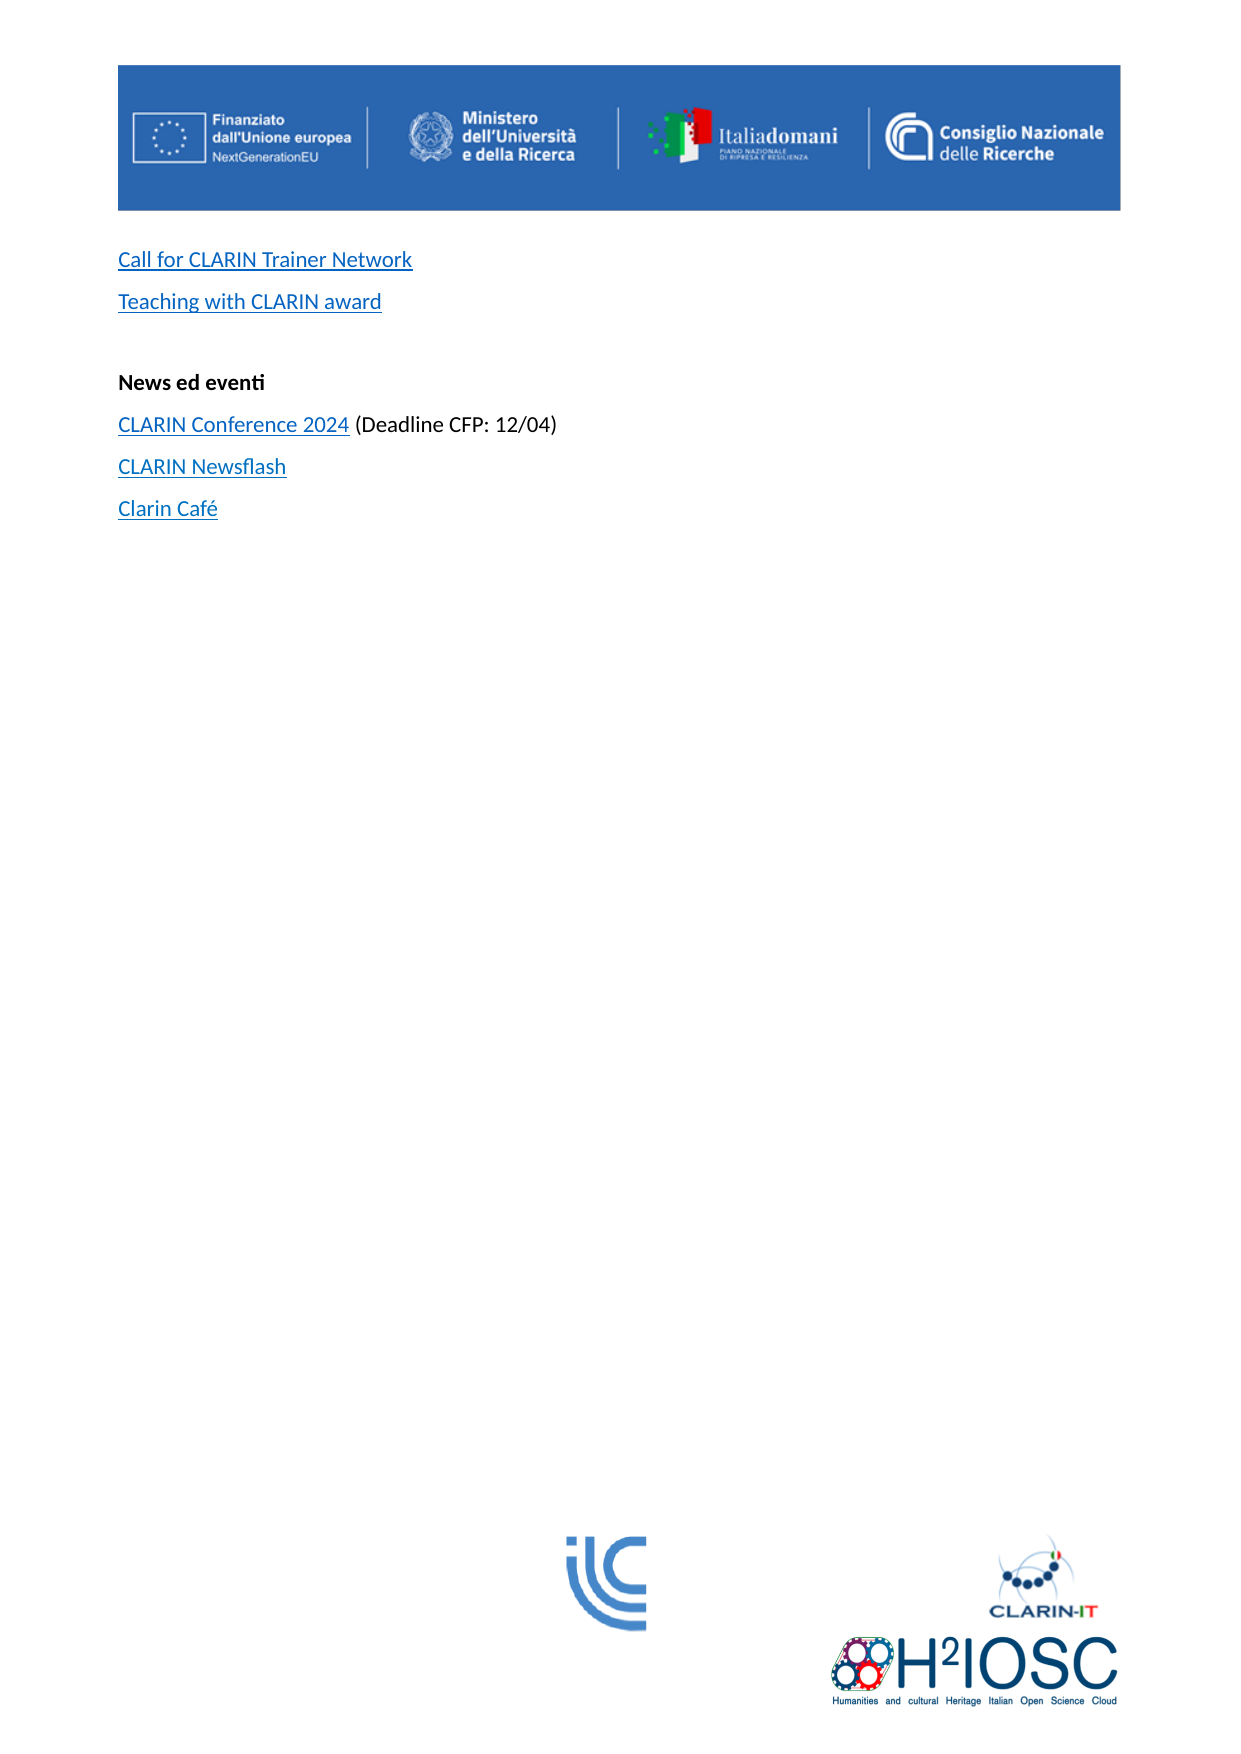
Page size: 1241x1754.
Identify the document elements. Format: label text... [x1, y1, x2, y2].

picture [118, 65, 1123, 212]
text CLARIN Newsflash [118, 452, 1122, 481]
text Teaching with CLARIN award [118, 287, 1122, 315]
text Call for CLARIN Trainer Network [118, 245, 1122, 273]
text News ed eventi [118, 368, 1122, 397]
picture [565, 1536, 647, 1632]
text Clarin Café [118, 494, 1122, 522]
text CLARIN Conference 2024 (Deadline CFP: 12/04) [118, 411, 1122, 438]
picture [826, 1510, 1123, 1713]
